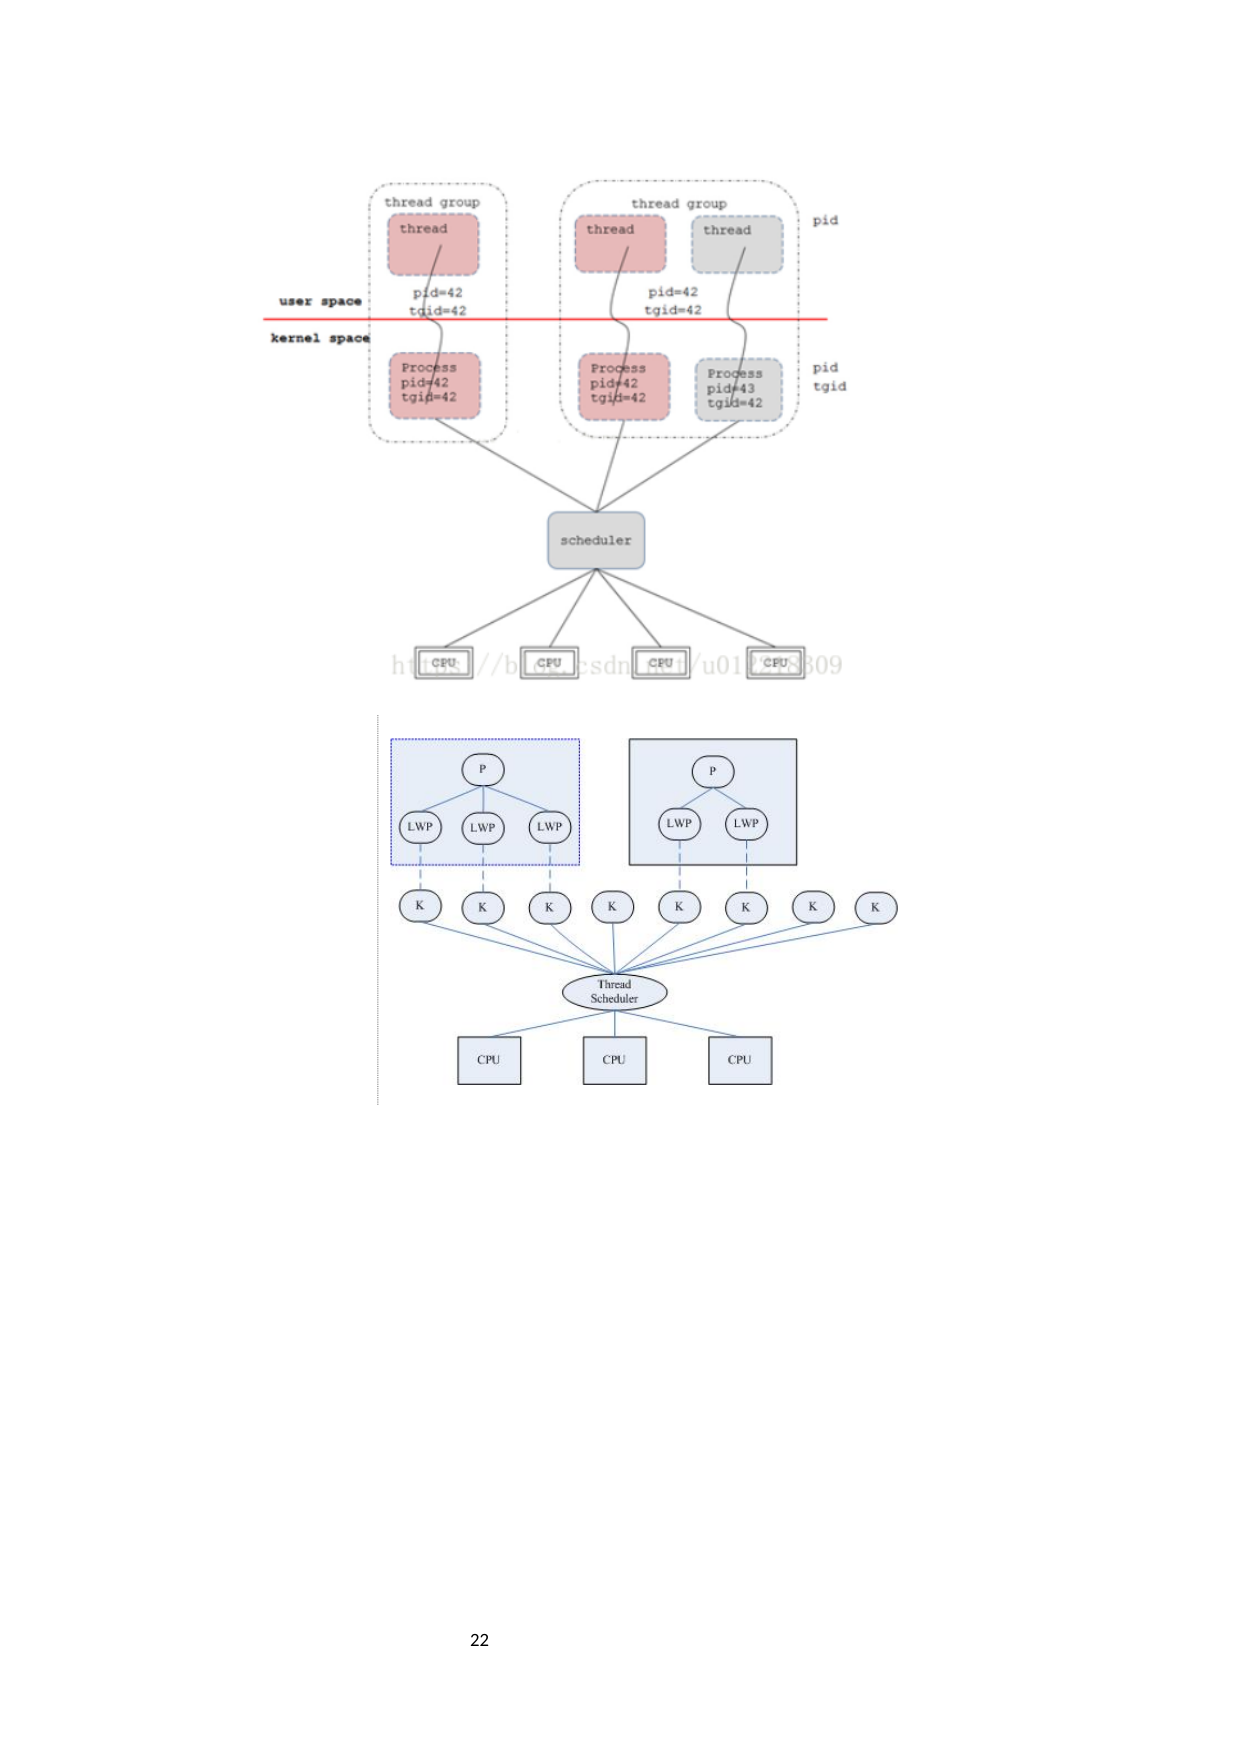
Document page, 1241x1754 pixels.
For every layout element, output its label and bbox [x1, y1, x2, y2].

picture [374, 714, 910, 1106]
picture [231, 162, 865, 699]
